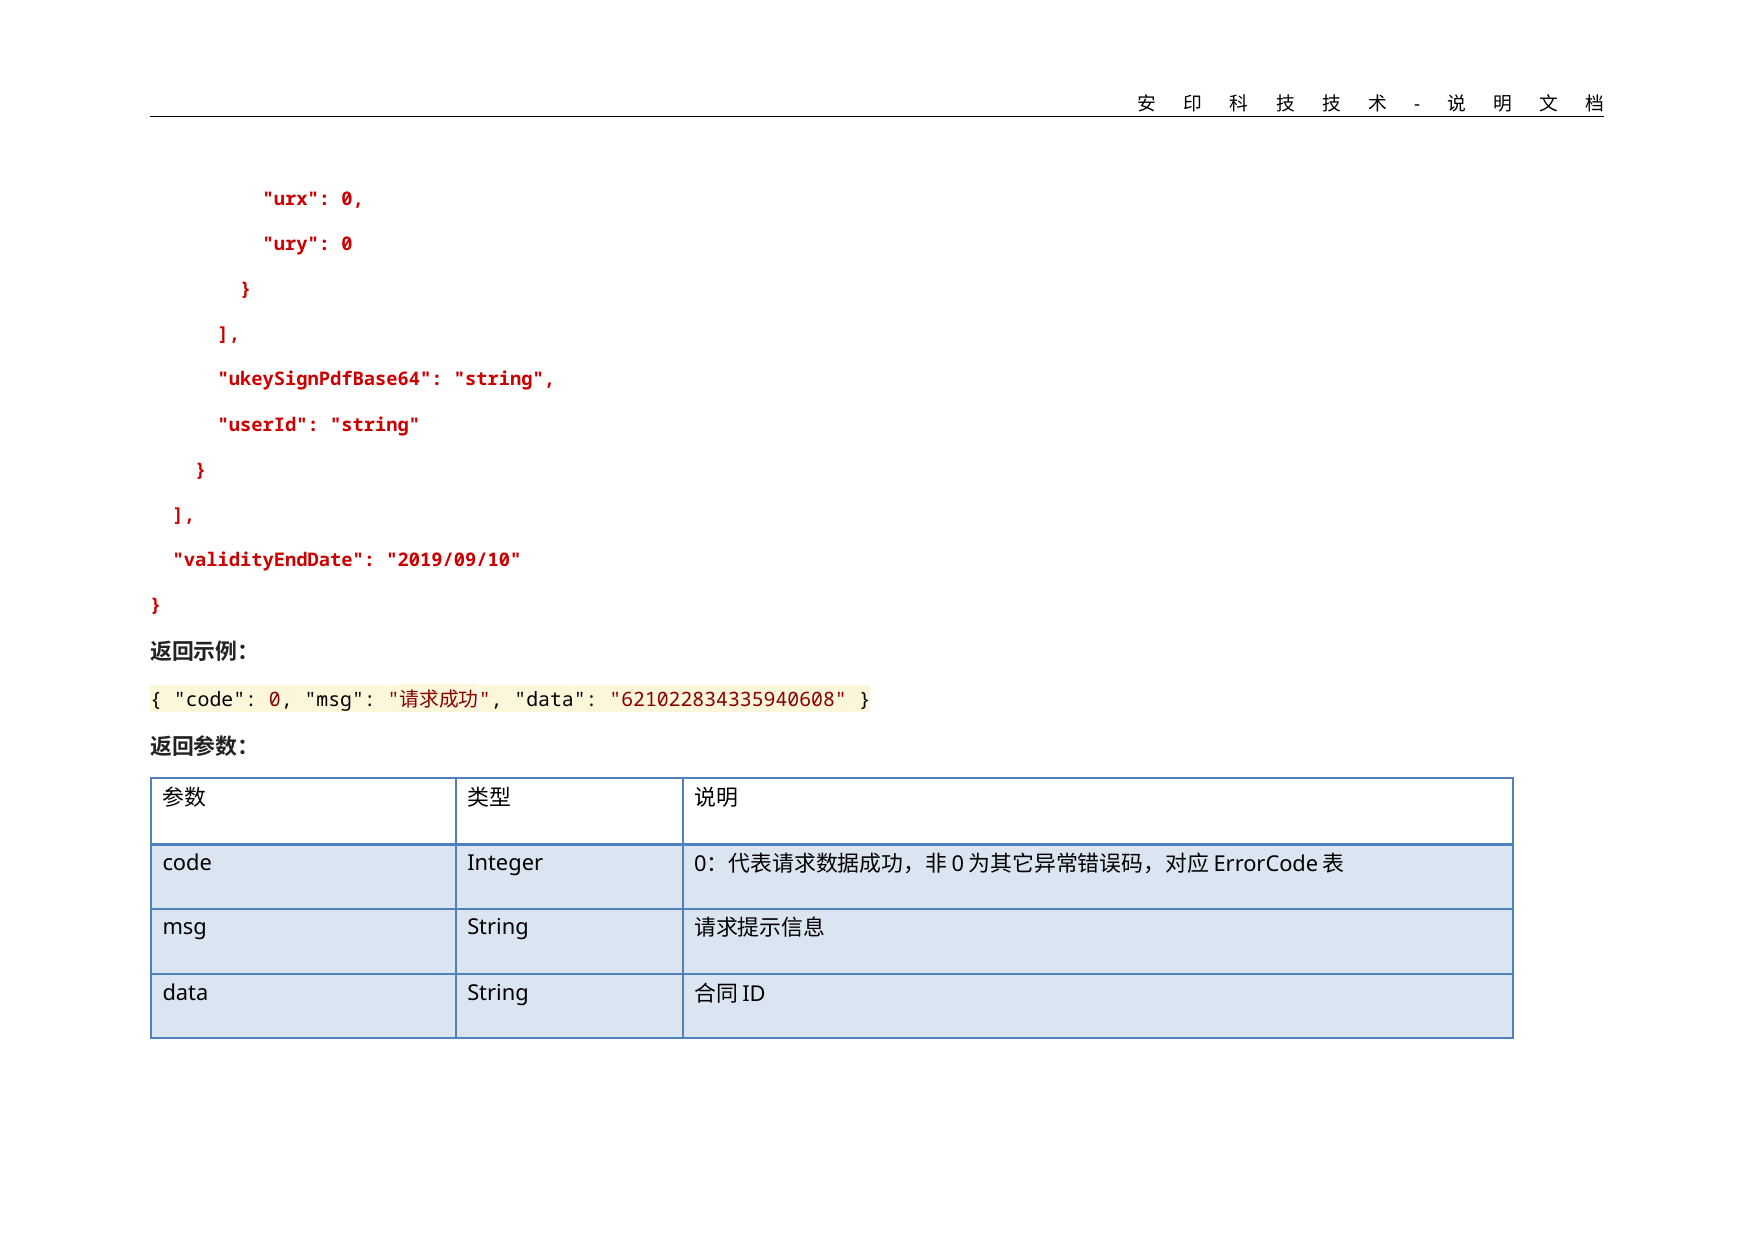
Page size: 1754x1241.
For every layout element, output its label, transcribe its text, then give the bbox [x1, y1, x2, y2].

text ], [150, 317, 1604, 349]
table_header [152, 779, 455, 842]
text 返回参数： [150, 729, 1604, 761]
text } [150, 588, 1604, 621]
text } [150, 453, 1604, 485]
text "ukeySignPdfBase64": "string", [150, 362, 1604, 395]
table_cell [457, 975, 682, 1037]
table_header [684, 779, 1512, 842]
text "validityEndDate": "2019/09/10" [150, 543, 1604, 576]
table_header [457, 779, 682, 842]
text "ury": 0 [150, 227, 1604, 259]
text 返回示例： [150, 633, 1604, 666]
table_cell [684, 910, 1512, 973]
text "userId": "string" [150, 407, 1604, 440]
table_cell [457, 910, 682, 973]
text "urx": 0, [150, 181, 1604, 214]
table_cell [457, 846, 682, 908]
text { "code": 0, "msg": "请求成功", "data": "621022834335940608" } [150, 682, 1604, 714]
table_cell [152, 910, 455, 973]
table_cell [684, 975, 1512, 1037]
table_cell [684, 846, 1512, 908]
text ], [150, 498, 1604, 530]
text } [150, 272, 1604, 304]
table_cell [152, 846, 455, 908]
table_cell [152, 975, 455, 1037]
